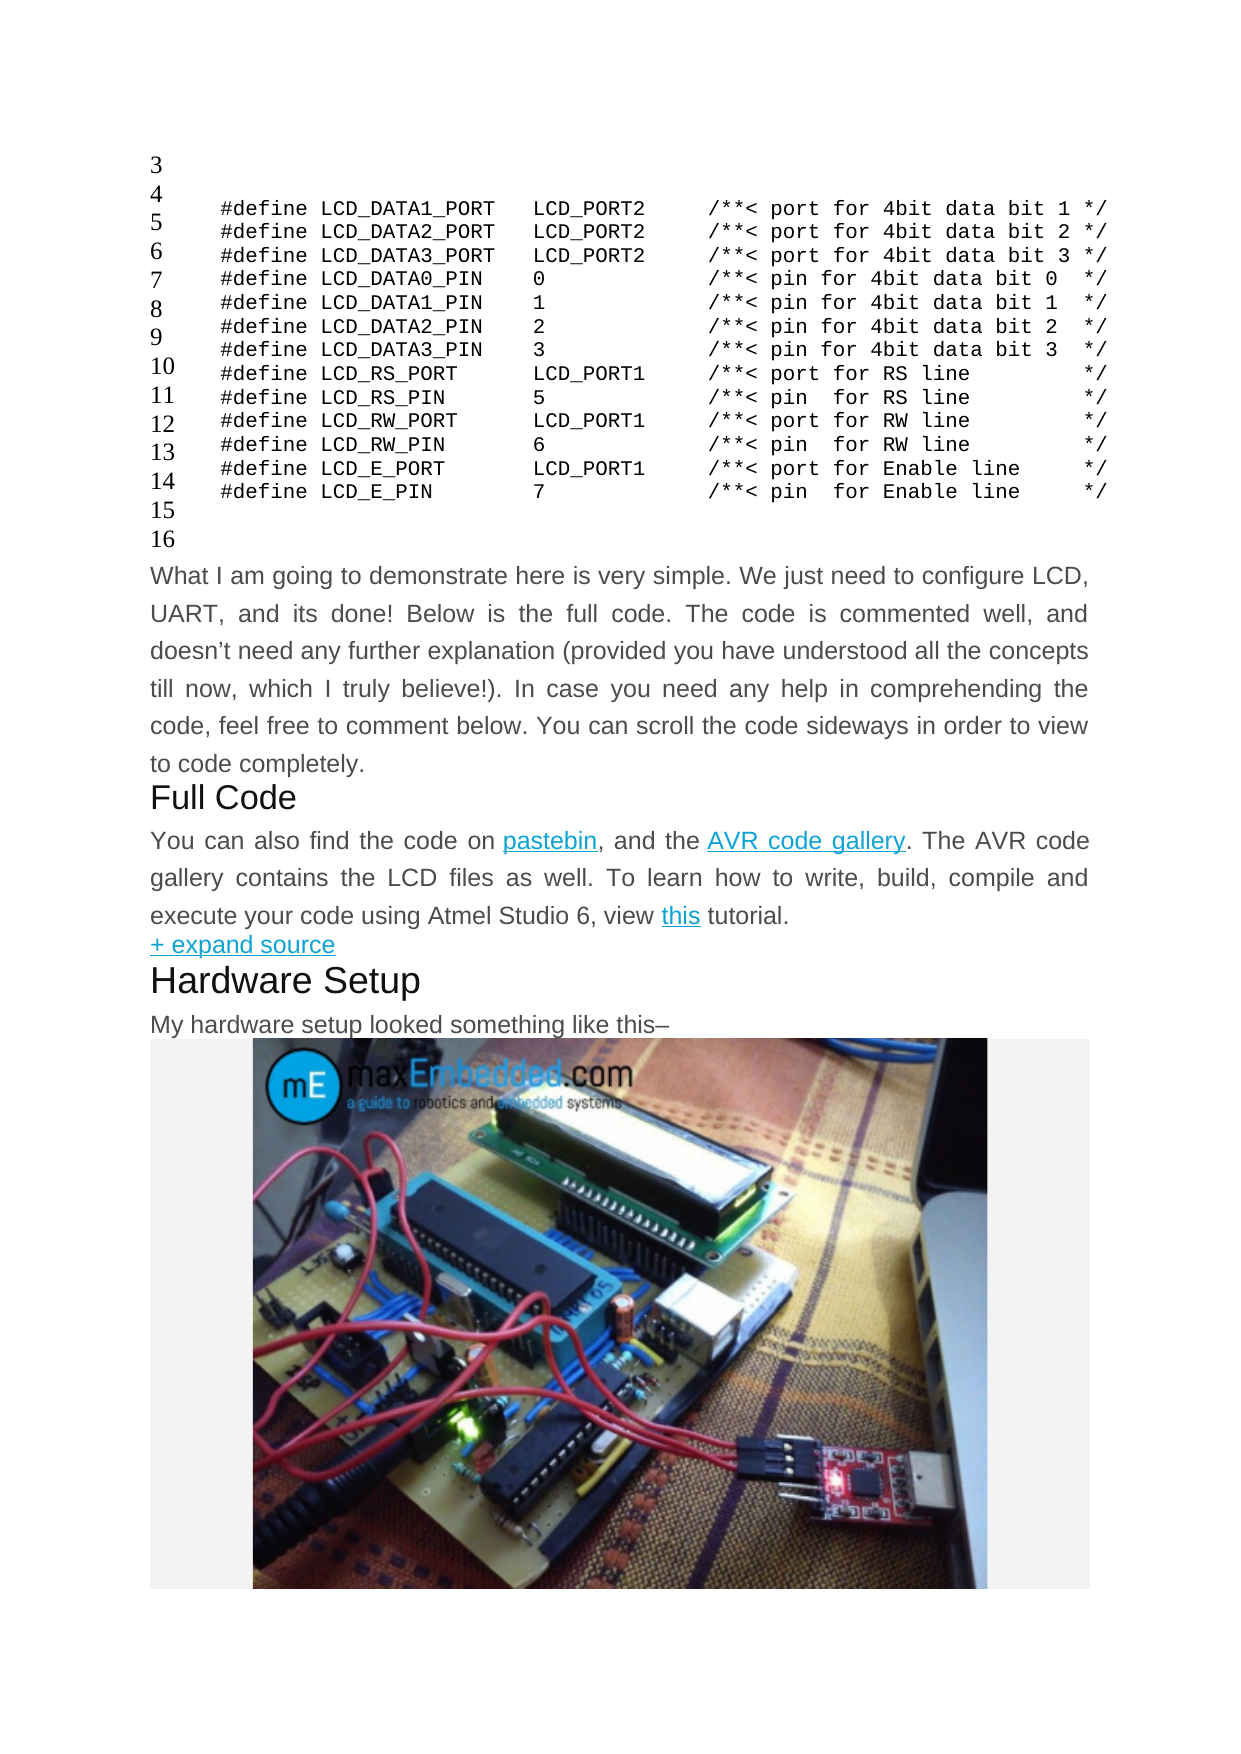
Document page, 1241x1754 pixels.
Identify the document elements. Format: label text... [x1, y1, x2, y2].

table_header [220, 150, 1240, 552]
text What I am going to demonstrate here is very simple. We just need to configure LCD, UART, and its done! Below is the full code. The code is commented well, and doesn’t need any further explanation (provided you have understood all the concepts till now, which I truly believe!). In case you need any help in comprehending the code, feel free to comment below. You can scroll the code sideways in order to view to code completely. [150, 552, 1090, 777]
text + expand source [150, 929, 1090, 958]
text You can also find the code on pastebin, and the AVR code gallery. The AVR code gallery contains the LCD files as well. To learn how to write, build, compile and execute your code using Atmel Studio 6, view this tutorial. [150, 817, 1090, 929]
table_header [150, 150, 220, 552]
text My hardware setup looked something like this– [150, 1001, 1090, 1039]
text Hardware Setup [150, 958, 1090, 1001]
picture [252, 1038, 988, 1589]
text Full Code [150, 777, 1090, 817]
